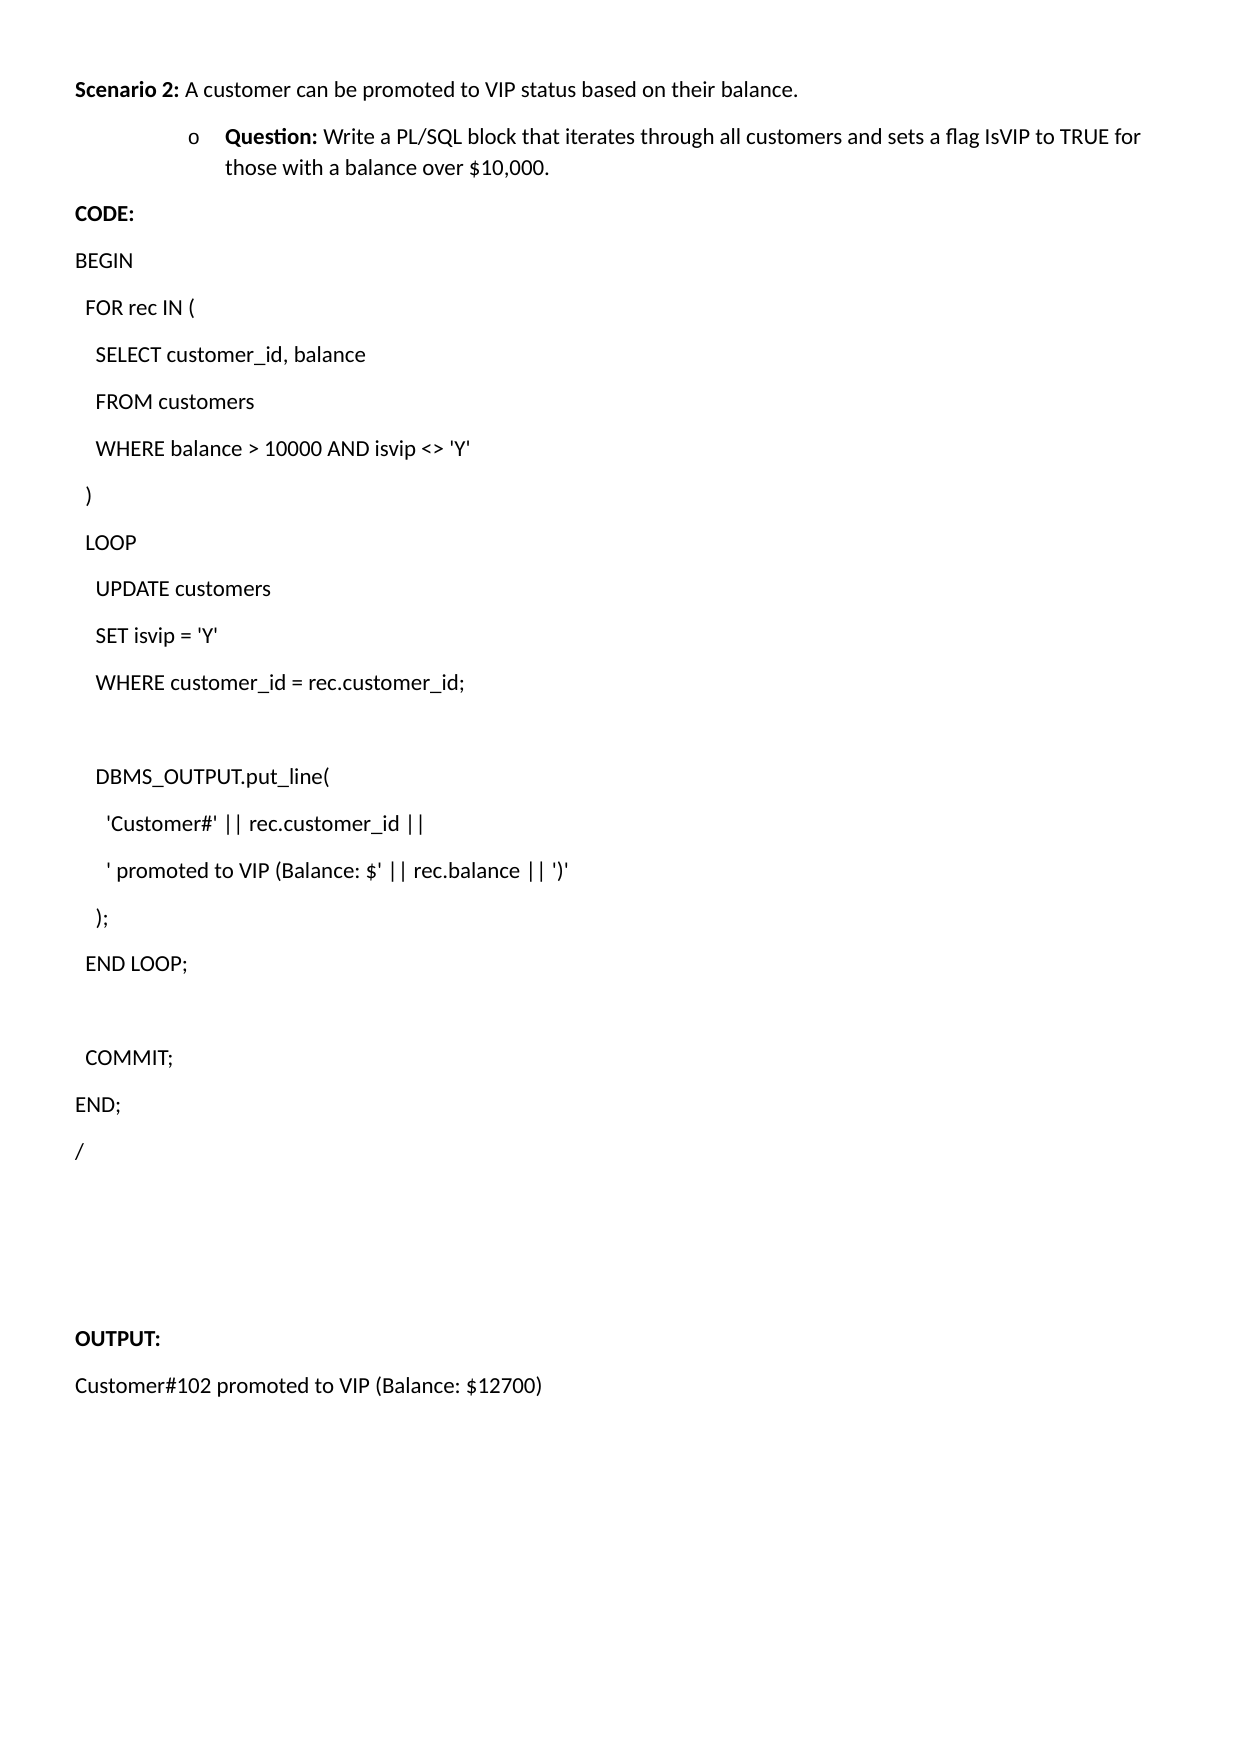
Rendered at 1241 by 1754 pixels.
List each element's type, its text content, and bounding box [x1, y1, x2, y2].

text SELECT customer_id, balance [75, 340, 1165, 368]
text SET isvip = 'Y' [75, 621, 1165, 649]
text ); [75, 903, 1165, 931]
text Customer#102 promoted to VIP (Balance: $12700) [75, 1371, 1165, 1399]
text END LOOP; [75, 949, 1165, 977]
text ' promoted to VIP (Balance: $' || rec.balance || ')' [75, 856, 1165, 884]
text FOR rec IN ( [75, 293, 1165, 321]
text COMMIT; [75, 1043, 1165, 1071]
text / [75, 1137, 1165, 1165]
text WHERE balance > 10000 AND isvip <> 'Y' [75, 434, 1165, 462]
text BEGIN [75, 246, 1165, 274]
text END; [75, 1090, 1165, 1118]
text UPDATE customers [75, 574, 1165, 602]
text ) [75, 481, 1165, 509]
list Question: Write a PL/SQL block that iterates through all customers and sets a flag IsVIP to TRUE for those with a balance over $10,000. [187, 122, 1165, 181]
text WHERE customer_id = rec.customer_id; [75, 668, 1165, 696]
text LOOP [75, 528, 1165, 556]
text FROM customers [75, 387, 1165, 415]
text 'Customer#' || rec.customer_id || [75, 809, 1165, 837]
text OUTPUT: [75, 1324, 1165, 1352]
text Scenario 2: A customer can be promoted to VIP status based on their balance. [75, 75, 1165, 103]
text DBMS_OUTPUT.put_line( [75, 762, 1165, 790]
text CODE: [75, 199, 1165, 227]
